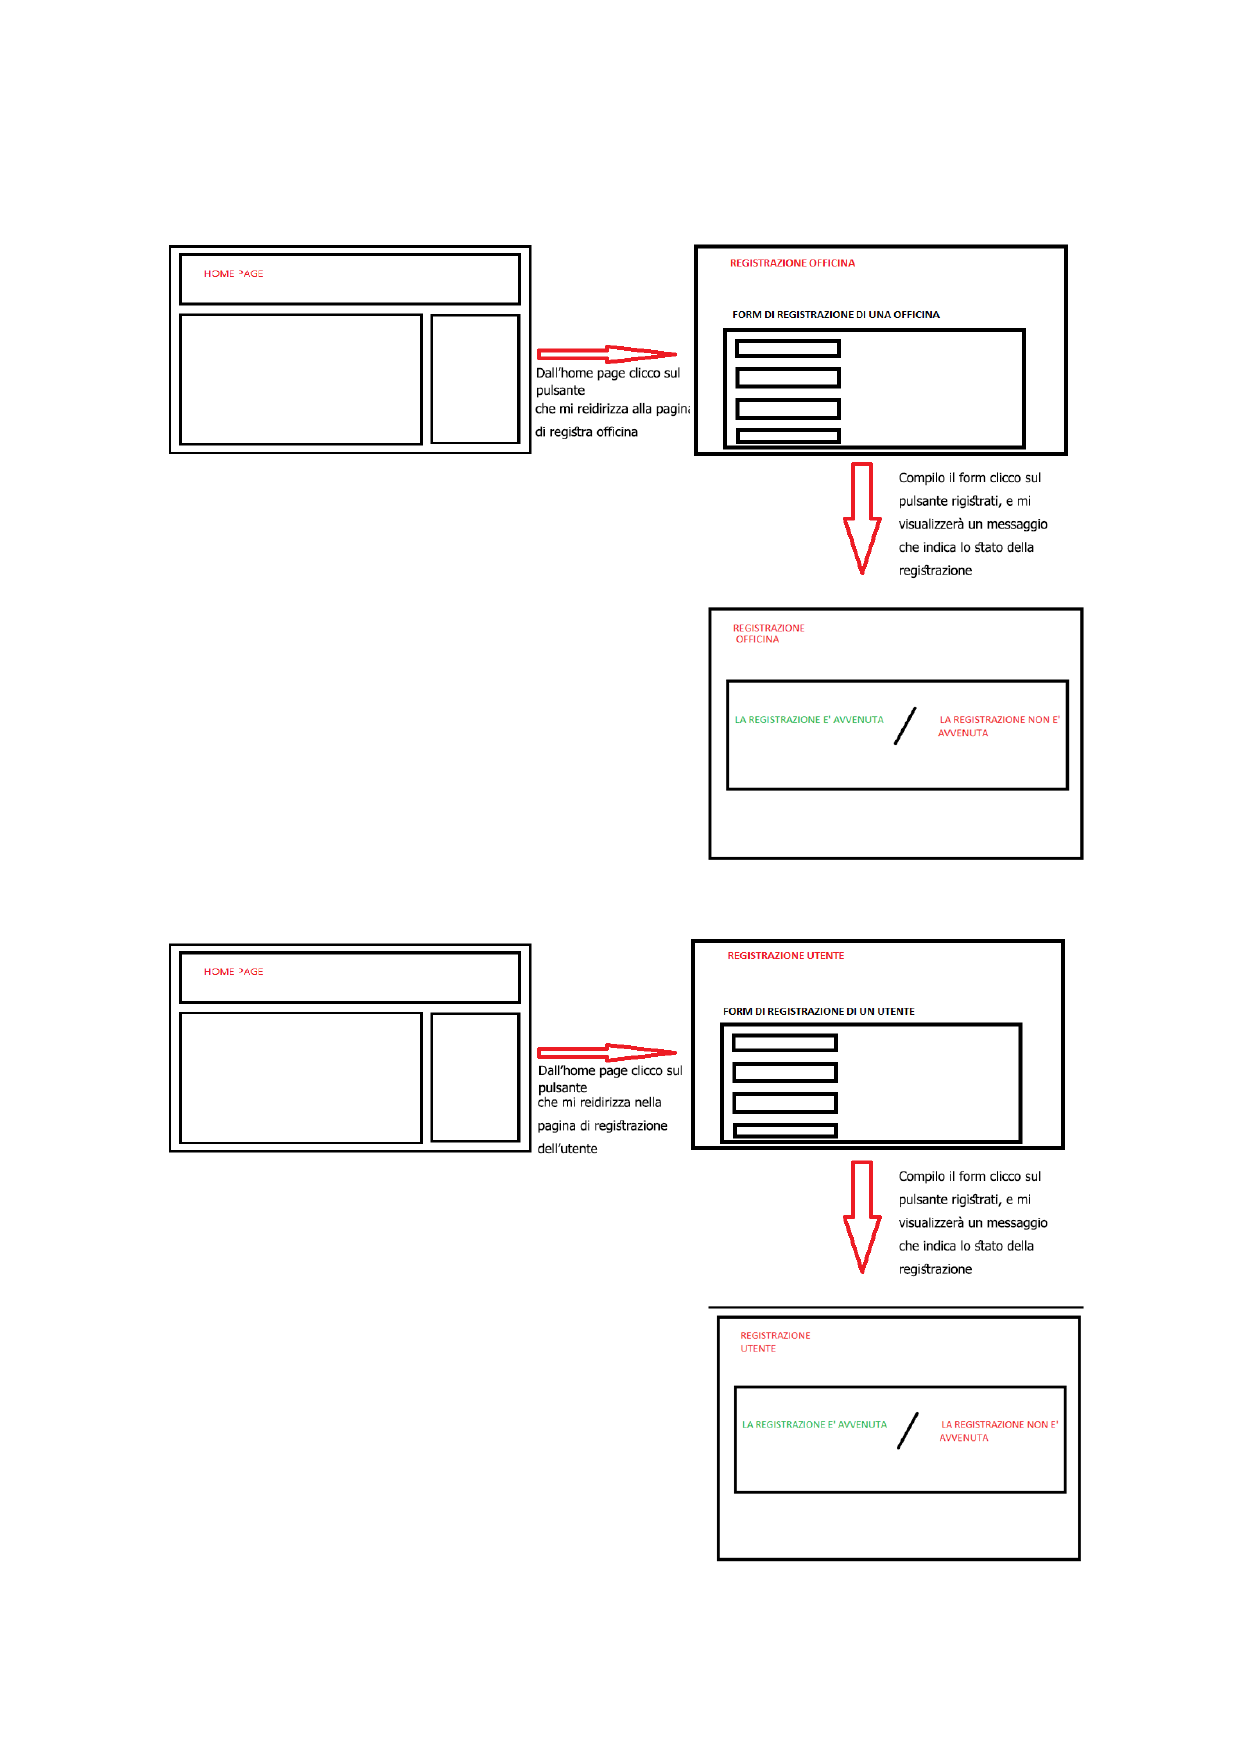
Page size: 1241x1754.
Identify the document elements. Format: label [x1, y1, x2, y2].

picture [126, 202, 1123, 897]
picture [126, 901, 1123, 1583]
